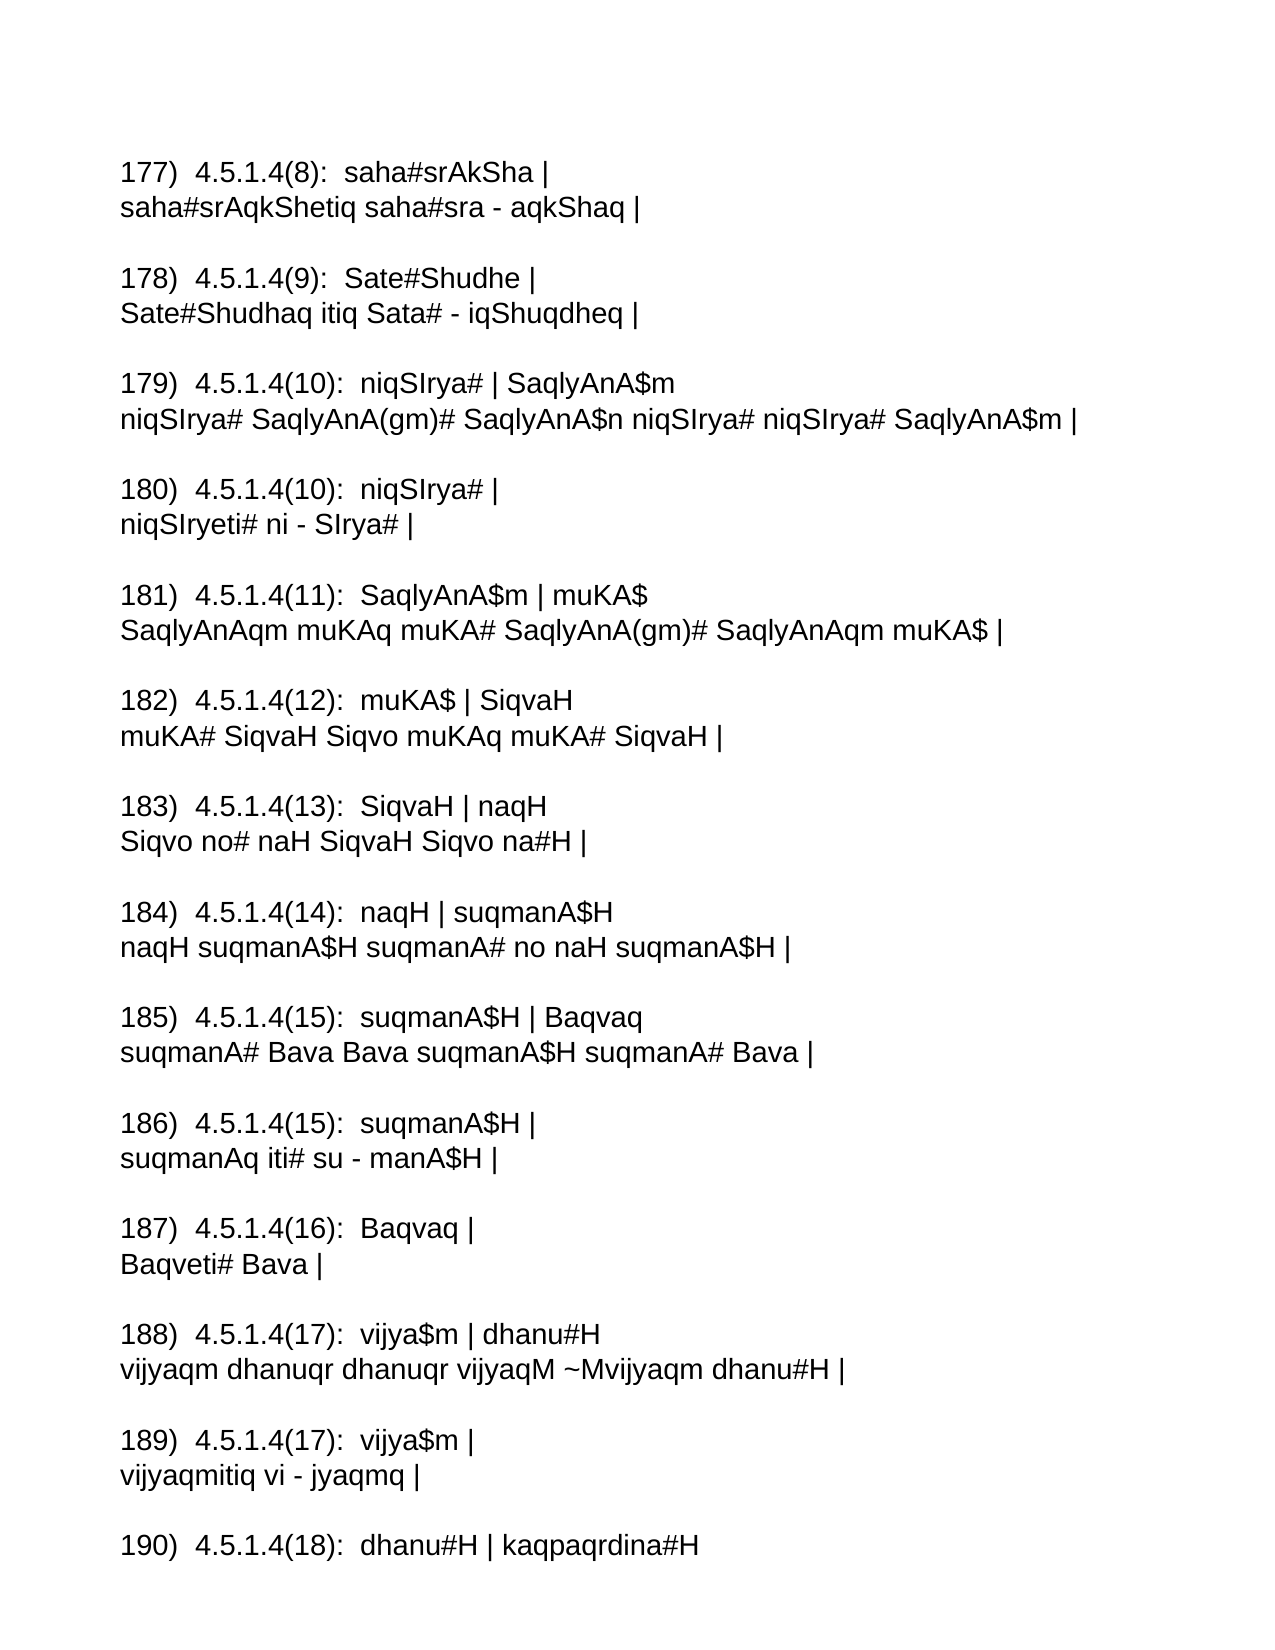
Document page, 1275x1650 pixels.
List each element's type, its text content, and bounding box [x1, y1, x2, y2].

text 182) 4.5.1.4(12): muKA$ | SiqvaH [120, 683, 1200, 717]
text 178) 4.5.1.4(9): Sate#Shudhe | [120, 261, 1200, 294]
text 183) 4.5.1.4(13): SiqvaH | naqH [120, 789, 1200, 822]
text 181) 4.5.1.4(11): SaqlyAnA$m | muKA$ [120, 578, 1200, 611]
text Sate#Shudhaq itiq Sata# - iqShuqdheq | [120, 296, 1200, 329]
text 190) 4.5.1.4(18): dhanu#H | kaqpaqrdina#H [120, 1528, 1200, 1562]
text suqmanA# Bava Bava suqmanA$H suqmanA# Bava | [120, 1035, 1200, 1069]
text 185) 4.5.1.4(15): suqmanA$H | Baqvaq [120, 1000, 1200, 1034]
text 177) 4.5.1.4(8): saha#srAkSha | [120, 155, 1200, 189]
text vijyaqmitiq vi - jyaqmq | [120, 1458, 1200, 1491]
text vijyaqm dhanuqr dhanuqr vijyaqM ~Mvijyaqm dhanu#H | [120, 1352, 1200, 1386]
text Baqveti# Bava | [120, 1247, 1200, 1280]
text niqSIrya# SaqlyAnA(gm)# SaqlyAnA$n niqSIrya# niqSIrya# SaqlyAnA$m | [120, 402, 1200, 435]
text niqSIryeti# ni - SIrya# | [120, 507, 1200, 541]
text 187) 4.5.1.4(16): Baqvaq | [120, 1211, 1200, 1245]
text SaqlyAnAqm muKAq muKA# SaqlyAnA(gm)# SaqlyAnAqm muKA$ | [120, 613, 1200, 646]
text 184) 4.5.1.4(14): naqH | suqmanA$H [120, 894, 1200, 928]
text muKA# SiqvaH Siqvo muKAq muKA# SiqvaH | [120, 718, 1200, 752]
text 180) 4.5.1.4(10): niqSIrya# | [120, 472, 1200, 506]
text saha#srAqkShetiq saha#sra - aqkShaq | [120, 190, 1200, 224]
text naqH suqmanA$H suqmanA# no naH suqmanA$H | [120, 930, 1200, 963]
text 188) 4.5.1.4(17): vijya$m | dhanu#H [120, 1317, 1200, 1351]
text suqmanAq iti# su - manA$H | [120, 1141, 1200, 1174]
text 189) 4.5.1.4(17): vijya$m | [120, 1423, 1200, 1456]
text 179) 4.5.1.4(10): niqSIrya# | SaqlyAnA$m [120, 366, 1200, 400]
text Siqvo no# naH SiqvaH Siqvo na#H | [120, 824, 1200, 858]
text 186) 4.5.1.4(15): suqmanA$H | [120, 1106, 1200, 1139]
